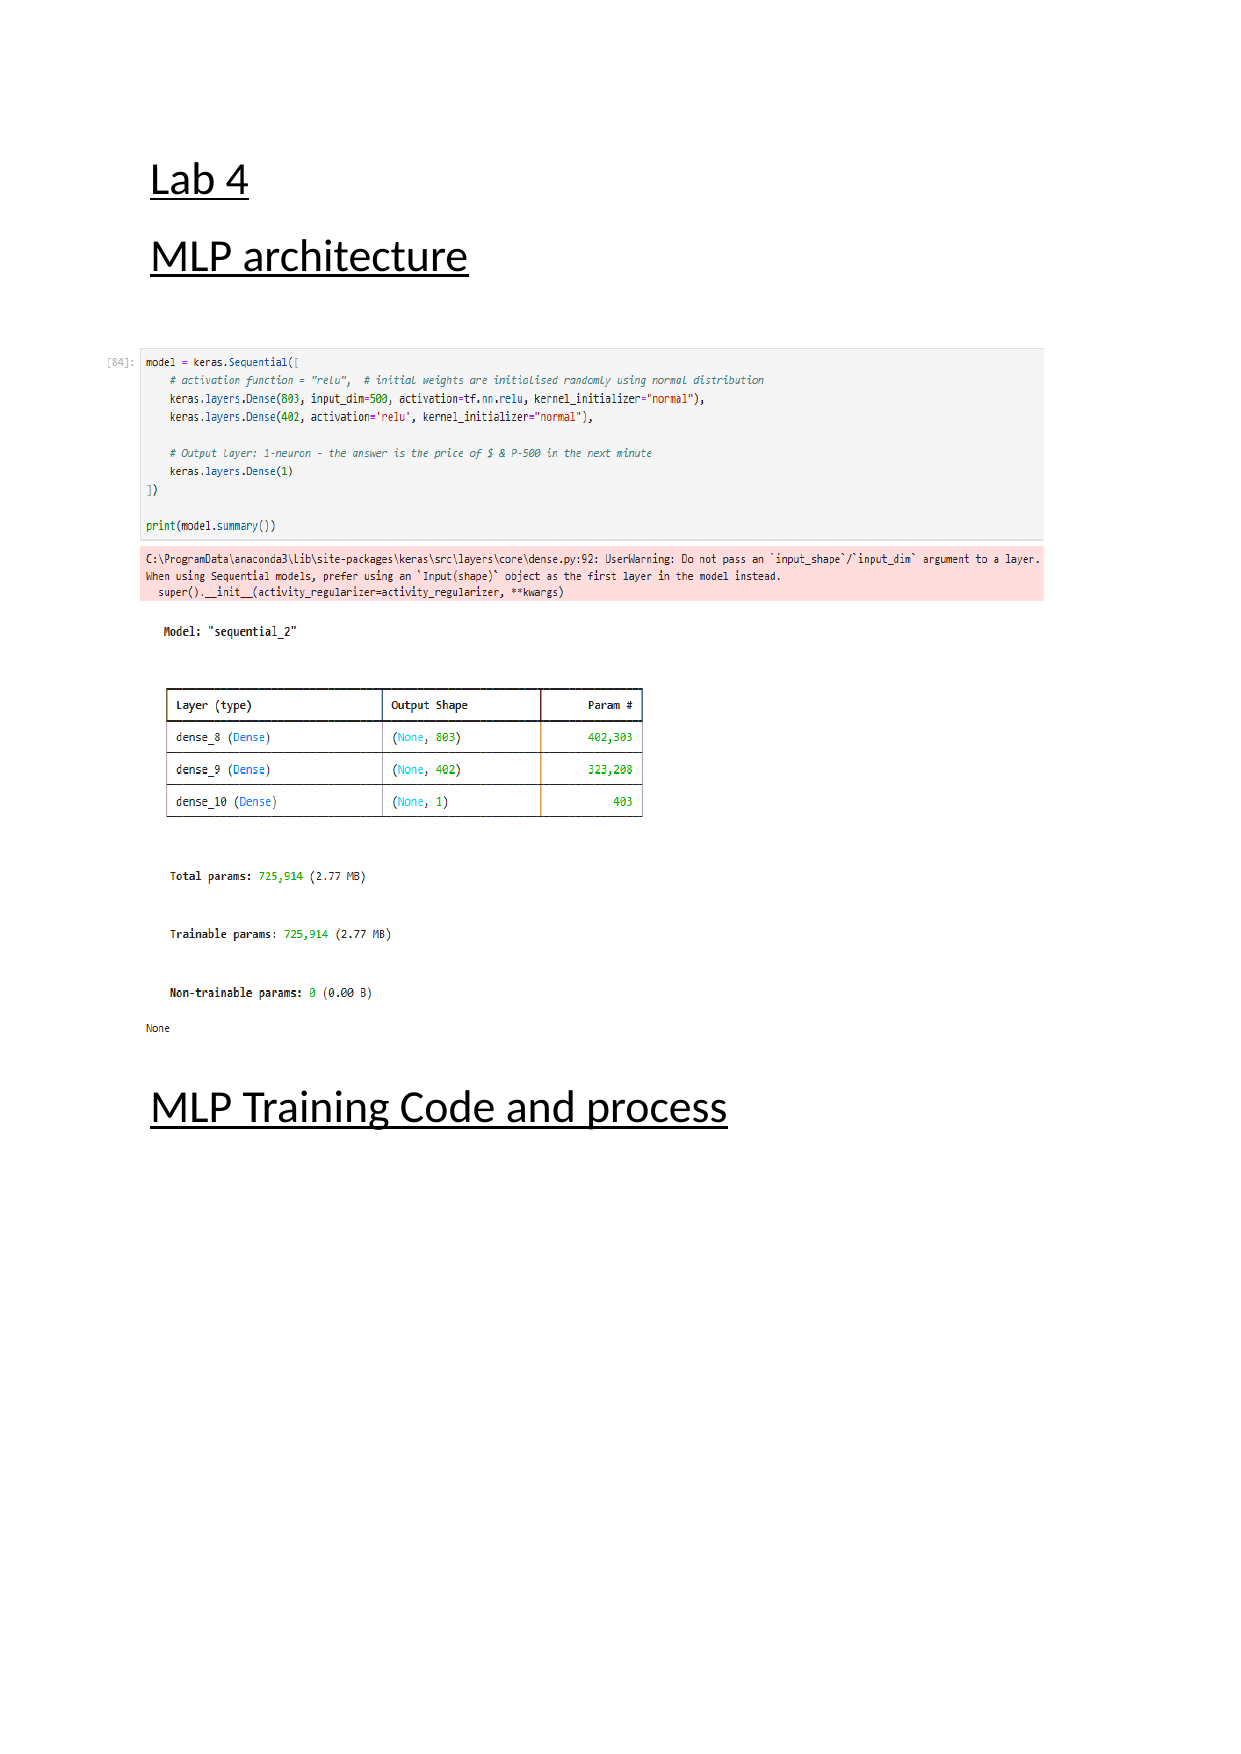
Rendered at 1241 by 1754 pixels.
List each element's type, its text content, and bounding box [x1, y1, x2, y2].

text MLP Training Code and process [150, 766, 1090, 1134]
picture [87, 340, 1043, 1034]
text Lab 4 [150, 150, 1090, 206]
text MLP architecture [150, 227, 1090, 283]
